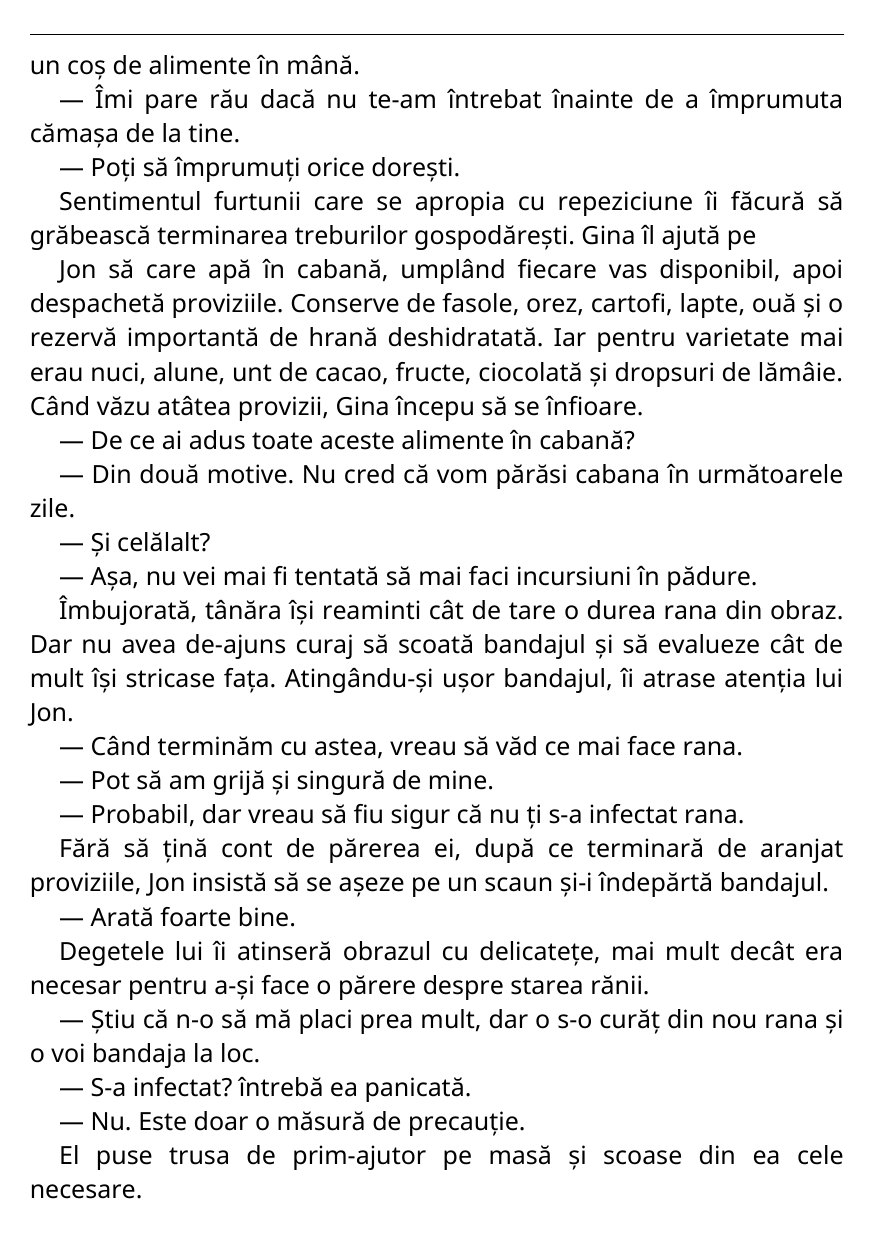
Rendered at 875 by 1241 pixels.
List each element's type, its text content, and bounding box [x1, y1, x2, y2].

text — De ce ai adus toate aceste alimente în cabană? [29, 422, 844, 456]
text Îmbujorată, tânăra îşi reaminti cât de tare o durea rana din obraz. Dar nu avea de-ajuns curaj să scoată bandajul şi să evalueze cât de mult îşi stricase faţa. Atingându-şi uşor bandajul, îi atrase atenţia lui Jon. [29, 593, 844, 729]
text — Când terminăm cu astea, vreau să văd ce mai face rana. [29, 729, 844, 763]
text — Probabil, dar vreau să fiu sigur că nu ţi s-a infectat rana. [29, 797, 844, 831]
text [29, 48, 844, 82]
text — Aşa, nu vei mai fi tentată să mai faci incursiuni în pădure. [29, 558, 844, 593]
text — Ştiu că n-o să mă placi prea mult, dar o s-o curăţ din nou rana şi o voi bandaja la loc. [29, 1001, 844, 1069]
text Degetele lui îi atinseră obrazul cu delicateţe, mai mult decât era necesar pentru a-şi face o părere despre starea rănii. [29, 933, 844, 1001]
text — Arată foarte bine. [29, 899, 844, 933]
text — Pot să am grijă şi singură de mine. [29, 763, 844, 797]
text — Şi celălalt? [29, 524, 844, 558]
text — Din două motive. Nu cred că vom părăsi cabana în următoarele zile. [29, 456, 844, 524]
text Sentimentul furtunii care se apropia cu repeziciune îi făcură să grăbească terminarea treburilor gospodăreşti. Gina îl ajută pe [29, 184, 844, 252]
text Fără să ţină cont de părerea ei, după ce terminară de aranjat proviziile, Jon insistă să se aşeze pe un scaun şi-i îndepărtă bandajul. [29, 831, 844, 899]
text — Poţi să împrumuţi orice doreşti. [29, 150, 844, 184]
text — S-a infectat? întrebă ea panicată. [29, 1069, 844, 1103]
text — Îmi pare rău dacă nu te-am întrebat înainte de a împrumuta cămaşa de la tine. [29, 82, 844, 150]
text Jon să care apă în cabană, umplând fiecare vas disponibil, apoi despachetă proviziile. Conserve de fasole, orez, cartofi, lapte, ouă şi o rezervă importantă de hrană deshidratată. Iar pentru varietate mai erau nuci, alune, unt de cacao, fructe, ciocolată şi dropsuri de lămâie. Când văzu atâtea provizii, Gina începu să se înfioare. [29, 252, 844, 422]
text El puse trusa de prim-ajutor pe masă şi scoase din ea cele necesare. [29, 1138, 844, 1206]
text — Nu. Este doar o măsură de precauţie. [29, 1103, 844, 1138]
